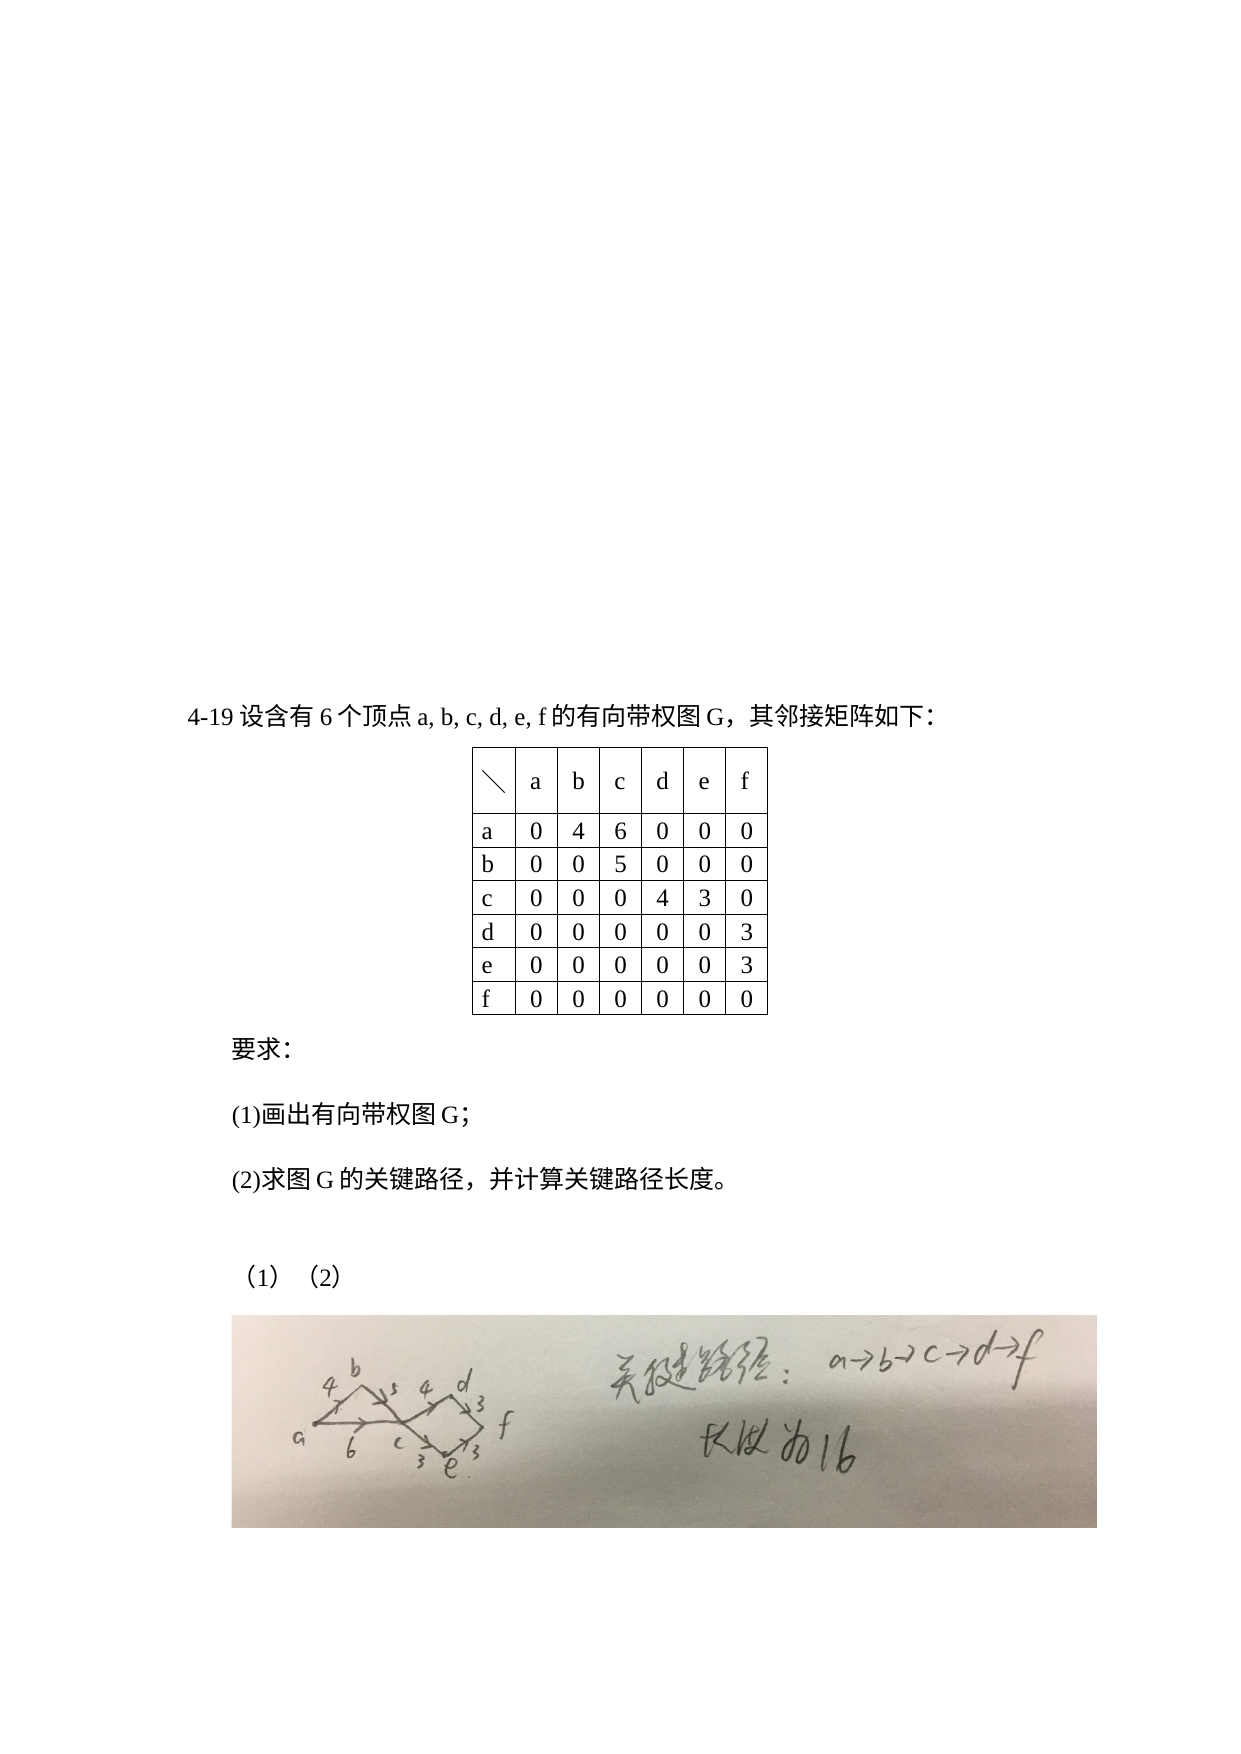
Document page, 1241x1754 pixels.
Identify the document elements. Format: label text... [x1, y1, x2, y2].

table_cell 6 [600, 814, 641, 847]
table_cell d [473, 915, 515, 947]
table_cell 0 [516, 948, 557, 981]
table_cell 0 [558, 982, 599, 1014]
table_cell 3 [726, 915, 767, 947]
table_cell f [473, 982, 515, 1014]
table_cell 0 [726, 848, 767, 880]
table_cell 3 [726, 948, 767, 981]
table_cell 0 [684, 848, 725, 880]
table_header ＼ [473, 748, 515, 813]
table_cell 0 [600, 881, 641, 914]
table_cell 0 [558, 948, 599, 981]
table_header e [684, 748, 725, 813]
table_cell 0 [558, 915, 599, 947]
table_cell 0 [726, 881, 767, 914]
text 4-19 设含有6个顶点a, b, c, d, e, f的有向带权图G，其邻接矩阵如下： [187, 682, 1053, 747]
table_cell 0 [642, 814, 683, 847]
table_cell 0 [726, 982, 767, 1014]
table_cell 0 [600, 915, 641, 947]
table_header f [726, 748, 767, 813]
text 要求： [232, 1015, 1053, 1080]
table_cell 5 [600, 848, 641, 880]
table_cell 0 [642, 982, 683, 1014]
table_header c [600, 748, 641, 813]
table_cell 0 [600, 948, 641, 981]
table_cell e [473, 948, 515, 981]
text （1）（2） [232, 1243, 1053, 1308]
table_cell 0 [642, 915, 683, 947]
table_cell 0 [684, 915, 725, 947]
table_cell 3 [684, 881, 725, 914]
table_cell 0 [642, 948, 683, 981]
text (1)画出有向带权图G； [232, 1080, 1053, 1145]
table_cell 0 [684, 982, 725, 1014]
table_cell 0 [684, 948, 725, 981]
table_cell a [473, 814, 515, 847]
table_header d [642, 748, 683, 813]
table_cell 0 [684, 814, 725, 847]
table_cell b [473, 848, 515, 880]
text (2)求图G的关键路径，并计算关键路径长度。 [232, 1145, 1053, 1210]
table_cell 0 [516, 881, 557, 914]
table_header a [516, 748, 557, 813]
picture [231, 1315, 1097, 1528]
table_cell c [473, 881, 515, 914]
table_cell 0 [516, 915, 557, 947]
table_cell 0 [516, 814, 557, 847]
table_cell 0 [558, 881, 599, 914]
table_cell 4 [642, 881, 683, 914]
table_cell 0 [600, 982, 641, 1014]
table_cell 0 [516, 982, 557, 1014]
table_cell 0 [558, 848, 599, 880]
table_cell 0 [642, 848, 683, 880]
table_cell 0 [726, 814, 767, 847]
table_cell 4 [558, 814, 599, 847]
table_cell 0 [516, 848, 557, 880]
table_header b [558, 748, 599, 813]
